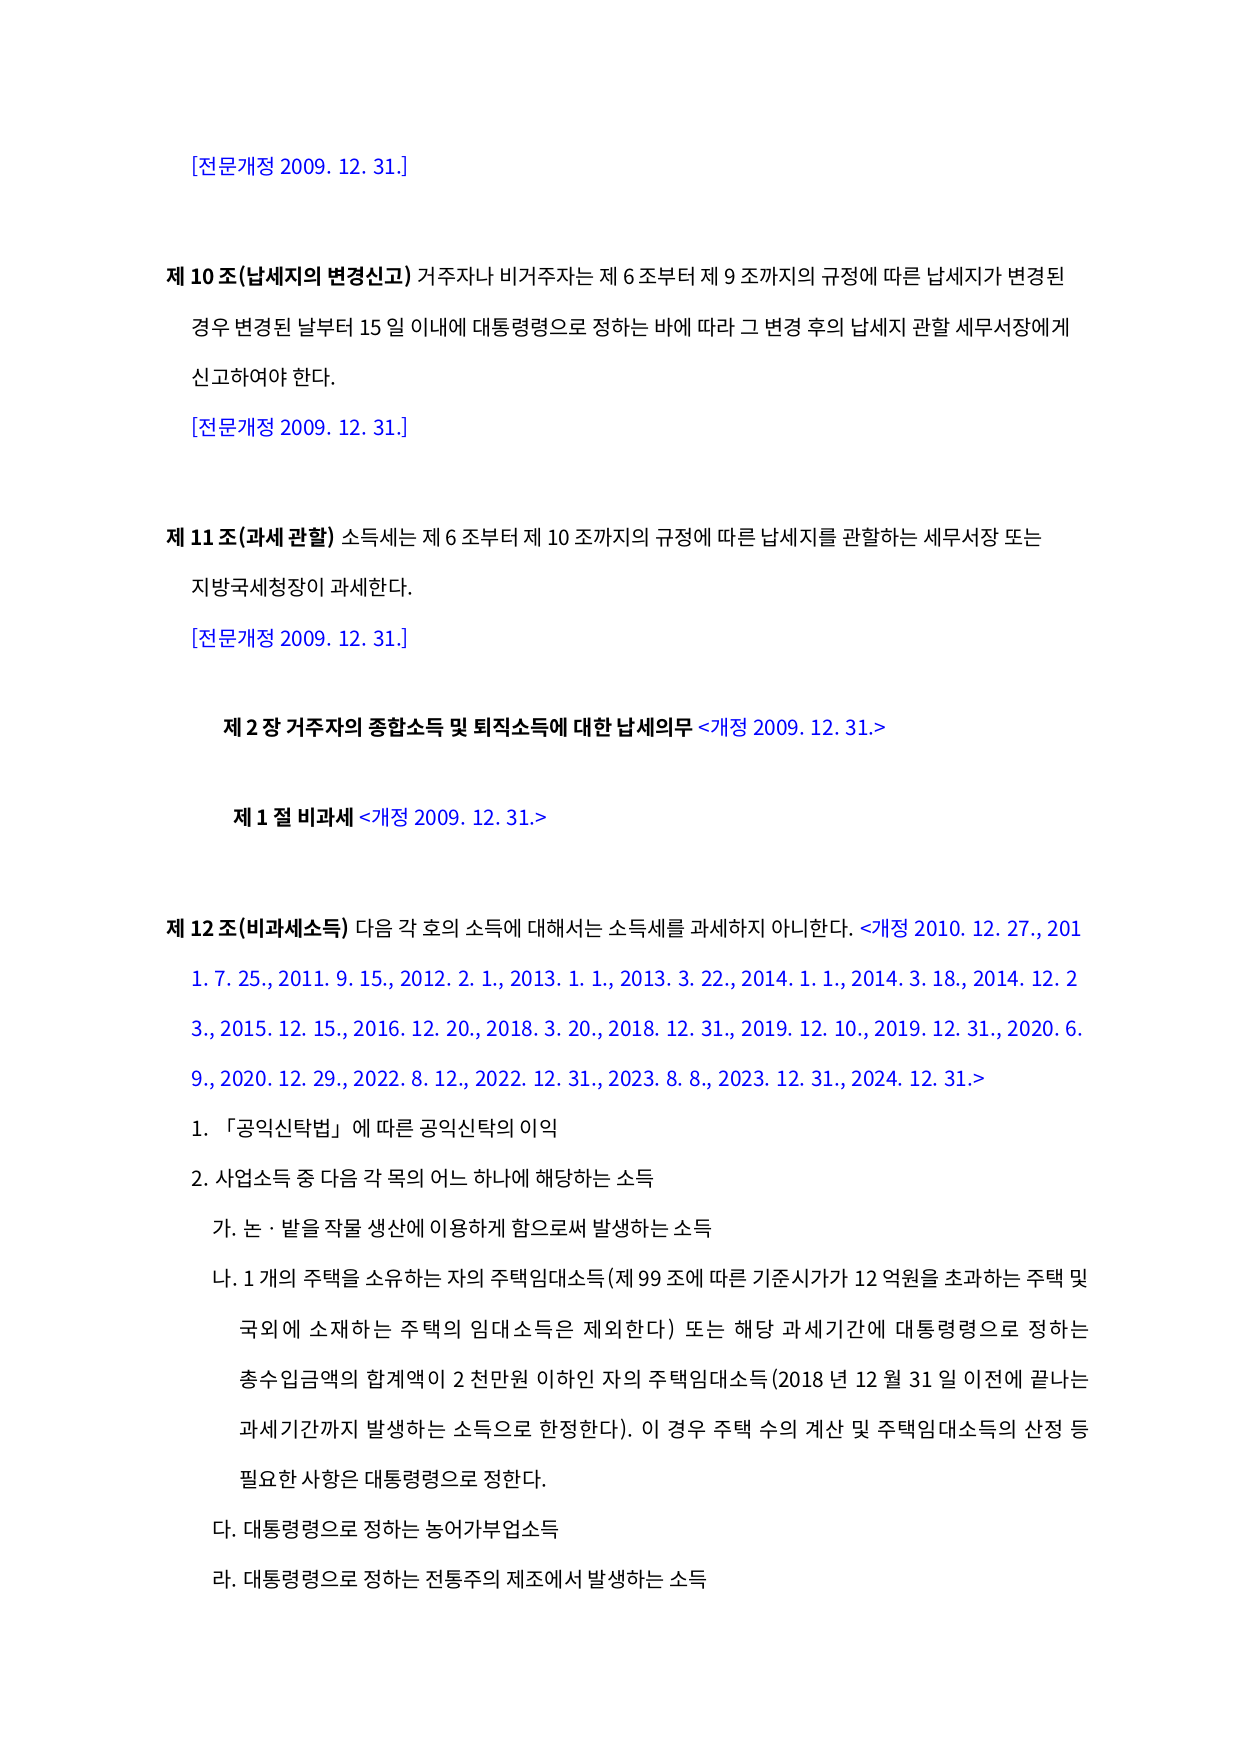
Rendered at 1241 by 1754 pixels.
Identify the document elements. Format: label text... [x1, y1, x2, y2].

text 제2장 거주자의 종합소득 및 퇴직소득에 대한 납세의무 <개정 2009. 12. 31.> [223, 712, 1090, 742]
text [전문개정 2009. 12. 31.] [192, 411, 1090, 441]
text 나. 1개의 주택을 소유하는 자의 주택임대소득(제99조에 따른 기준시가가 12억원을 초과하는 주택 및 국외에 소재하는 주택의 임대소득은 제외한다) 또는 해당 과세기간에 대통령령으로 정하는 총수입금액의 합계액이 2천만원 이하인 자의 주택임대소득(2018년 12월 31일 이전에 끝나는 과세기간까지 발생하는 소득으로 한정한다). 이 경우 주택 수의 계산 및 주택임대소득의 산정 등 필요한 사항은 대통령령으로 정한다. [212, 1263, 1090, 1493]
text 제12조(비과세소득) 다음 각 호의 소득에 대해서는 소득세를 과세하지 아니한다. <개정 2010. 12. 27., 2011. 7. 25., 2011. 9. 15., 2012. 2. 1., 2013. 1. 1., 2013. 3. 22., 2014. 1. 1., 2014. 3. 18., 2014. 12. 23., 2015. 12. 15., 2016. 12. 20., 2018. 3. 20., 2018. 12. 31., 2019. 12. 10., 2019. 12. 31., 2020. 6. 9., 2020. 12. 29., 2022. 8. 12., 2022. 12. 31., 2023. 8. 8., 2023. 12. 31., 2024. 12. 31.> [167, 912, 1090, 1092]
text 제1절 비과세 <개정 2009. 12. 31.> [233, 801, 1090, 832]
text [전문개정 2009. 12. 31.] [192, 622, 1090, 652]
text 라. 대통령령으로 정하는 전통주의 제조에서 발생하는 소득 [212, 1563, 1090, 1593]
text 제11조(과세 관할) 소득세는 제6조부터 제10조까지의 규정에 따른 납세지를 관할하는 세무서장 또는 지방국세청장이 과세한다. [167, 522, 1090, 602]
text 가. 논ㆍ밭을 작물 생산에 이용하게 함으로써 발생하는 소득 [212, 1213, 1090, 1243]
text [전문개정 2009. 12. 31.] [192, 150, 1090, 180]
text 다. 대통령령으로 정하는 농어가부업소득 [212, 1513, 1090, 1543]
text 1. 「공익신탁법」에 따른 공익신탁의 이익 [192, 1112, 1090, 1143]
text 제10조(납세지의 변경신고) 거주자나 비거주자는 제6조부터 제9조까지의 규정에 따른 납세지가 변경된 경우 변경된 날부터 15일 이내에 대통령령으로 정하는 바에 따라 그 변경 후의 납세지 관할 세무서장에게 신고하여야 한다. [167, 261, 1090, 391]
text 2. 사업소득 중 다음 각 목의 어느 하나에 해당하는 소득 [192, 1162, 1090, 1193]
